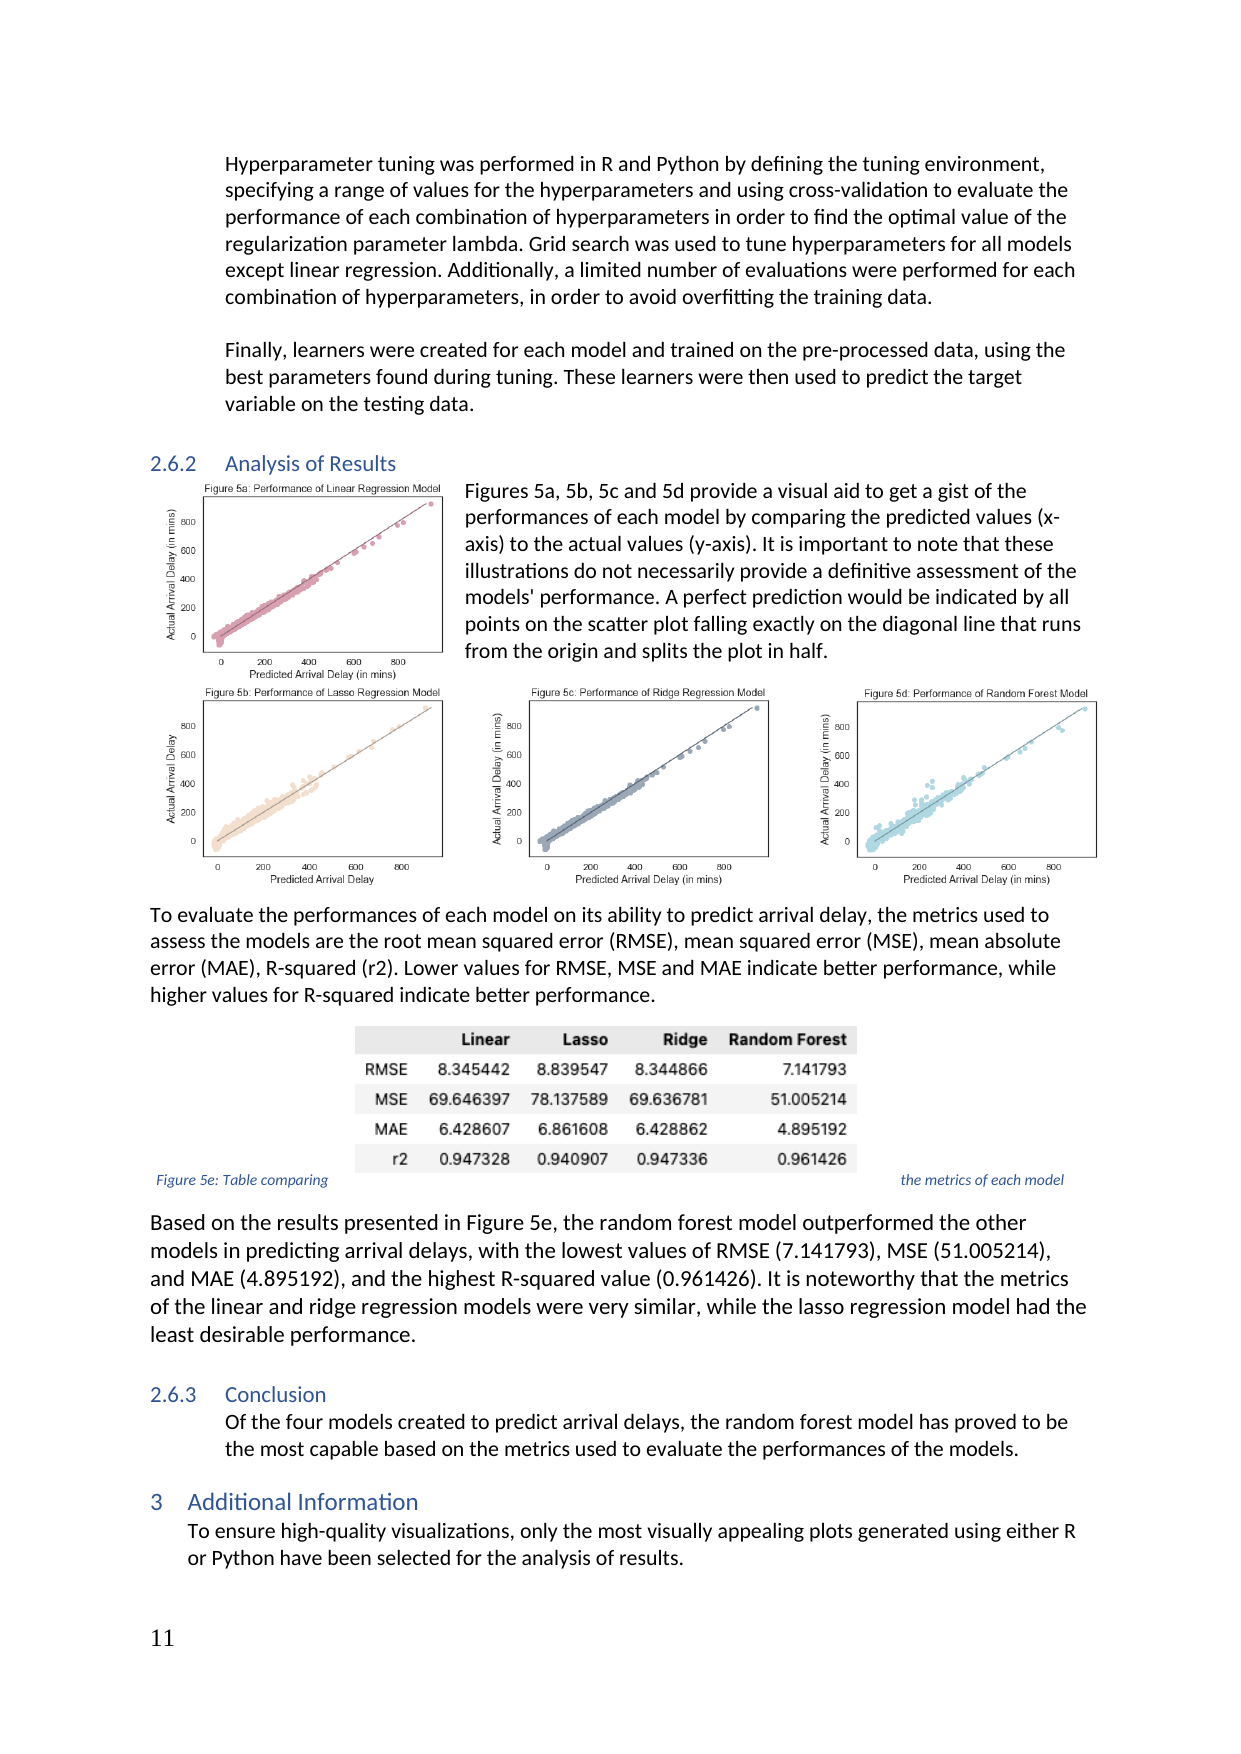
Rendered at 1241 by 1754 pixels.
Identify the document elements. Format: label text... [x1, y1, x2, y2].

text To ensure high-quality visualizations, only the most visually appealing plots generated using either R or Python have been selected for the analysis of results. [187, 1517, 1090, 1570]
subtitle Additional Information [150, 1486, 1090, 1517]
text Hyperparameter tuning was performed in R and Python by defining the tuning environment, specifying a range of values for the hyperparameters and using cross-validation to evaluate the performance of each combination of hyperparameters in order to find the optimal value of the regularization parameter lambda. Grid search was used to tune hyperparameters for all models except linear regression. Additionally, a limited number of evaluations were performed for each combination of hyperparameters, in order to avoid overfitting the training data. [225, 150, 1090, 310]
picture [355, 1026, 858, 1173]
text Figures 5a, 5b, 5c and 5d provide a visual aid to get a gist of the performances of each model by comparing the predicted values (x-axis) to the actual values (y-axis). It is important to note that these illustrations do not necessarily provide a definitive assessment of the models' performance. A perfect prediction would be indicated by all points on the scatter plot falling exactly on the diagonal line that runs from the origin and splits the plot in half. [150, 477, 1090, 663]
subtitle Conclusion [150, 1380, 1090, 1408]
text Figure 5e: Table comparing the metrics of each model [150, 1170, 1090, 1189]
picture [816, 684, 1100, 890]
text Finally, learners were created for each model and trained on the pre-processed data, using the best parameters found during tuning. These learners were then used to predict the target variable on the testing data. [225, 337, 1090, 417]
subtitle Analysis of Results [150, 449, 1090, 477]
picture [488, 684, 772, 890]
text Based on the results presented in Figure 5e, the random forest model outperformed the other models in predicting arrival delays, with the lowest values of RMSE (7.141793), MSE (51.005214), and MAE (4.895192), and the highest R-squared value (0.961426). It is noteworthy that the metrics of the linear and ridge regression models were very similar, while the lasso regression model had the least desirable performance. [150, 1208, 1090, 1348]
text Of the four models created to predict arrival delays, the random forest model has proved to be the most capable based on the metrics used to evaluate the performances of the models. [225, 1408, 1090, 1461]
picture [162, 479, 446, 890]
